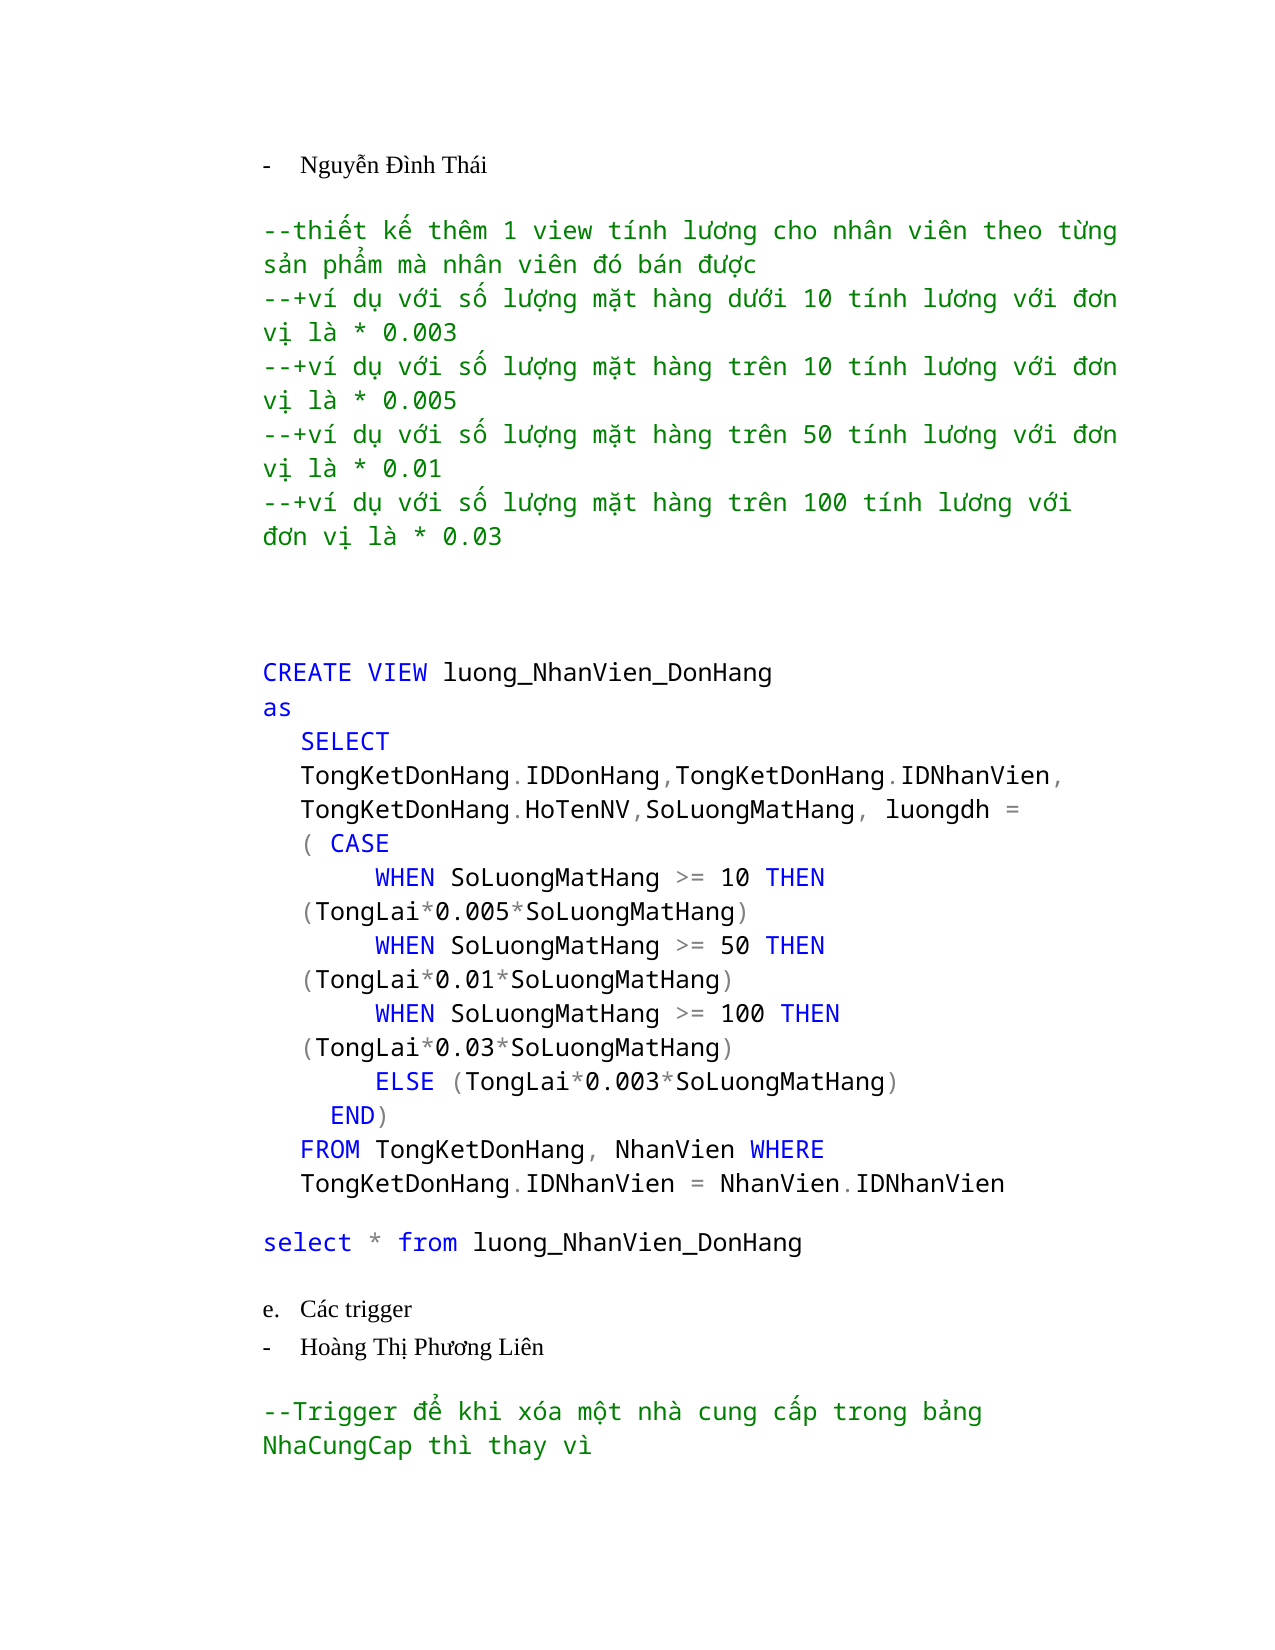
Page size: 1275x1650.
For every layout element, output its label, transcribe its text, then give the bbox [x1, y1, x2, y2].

text WHEN SoLuongMatHang >= 100 THEN (TongLai*0.03*SoLuongMatHang) [300, 996, 1125, 1064]
text WHEN SoLuongMatHang >= 50 THEN (TongLai*0.01*SoLuongMatHang) [300, 928, 1125, 996]
text SELECT TongKetDonHang.IDDonHang,TongKetDonHang.IDNhanVien, TongKetDonHang.HoTenNV,SoLuongMatHang, luongdh = [300, 723, 1125, 825]
list Nguyễn Đình Thái [262, 150, 1125, 179]
text END) [300, 1098, 1125, 1132]
list Hoàng Thị Phương Liên [262, 1332, 1125, 1360]
text ELSE (TongLai*0.003*SoLuongMatHang) [300, 1064, 1125, 1098]
text --thiết kế thêm 1 view tính lương cho nhân viên theo từng sản phẩm mà nhân viên đó bán được [262, 212, 1125, 280]
text CREATE VIEW luong_NhanVien_DonHang [262, 655, 1125, 689]
text FROM TongKetDonHang, NhanVien WHERE TongKetDonHang.IDNhanVien = NhanVien.IDNhanVien [300, 1132, 1125, 1200]
list Các trigger [262, 1294, 1125, 1323]
text WHEN SoLuongMatHang >= 10 THEN (TongLai*0.005*SoLuongMatHang) [300, 859, 1125, 928]
text --+ví dụ với số lượng mặt hàng trên 50 tính lương với đơn vị là * 0.01 [262, 417, 1125, 485]
text --+ví dụ với số lượng mặt hàng dưới 10 tính lương với đơn vị là * 0.003 [262, 280, 1125, 348]
text select * from luong_NhanVien_DonHang [262, 1225, 1125, 1259]
text --+ví dụ với số lượng mặt hàng trên 100 tính lương với đơn vị là * 0.03 [262, 485, 1125, 553]
text as [262, 689, 1125, 723]
text --+ví dụ với số lượng mặt hàng trên 10 tính lương với đơn vị là * 0.005 [262, 348, 1125, 417]
text ( CASE [300, 825, 1125, 859]
text --Trigger để khi xóa một nhà cung cấp trong bảng NhaCungCap thì thay vì [262, 1394, 1125, 1462]
